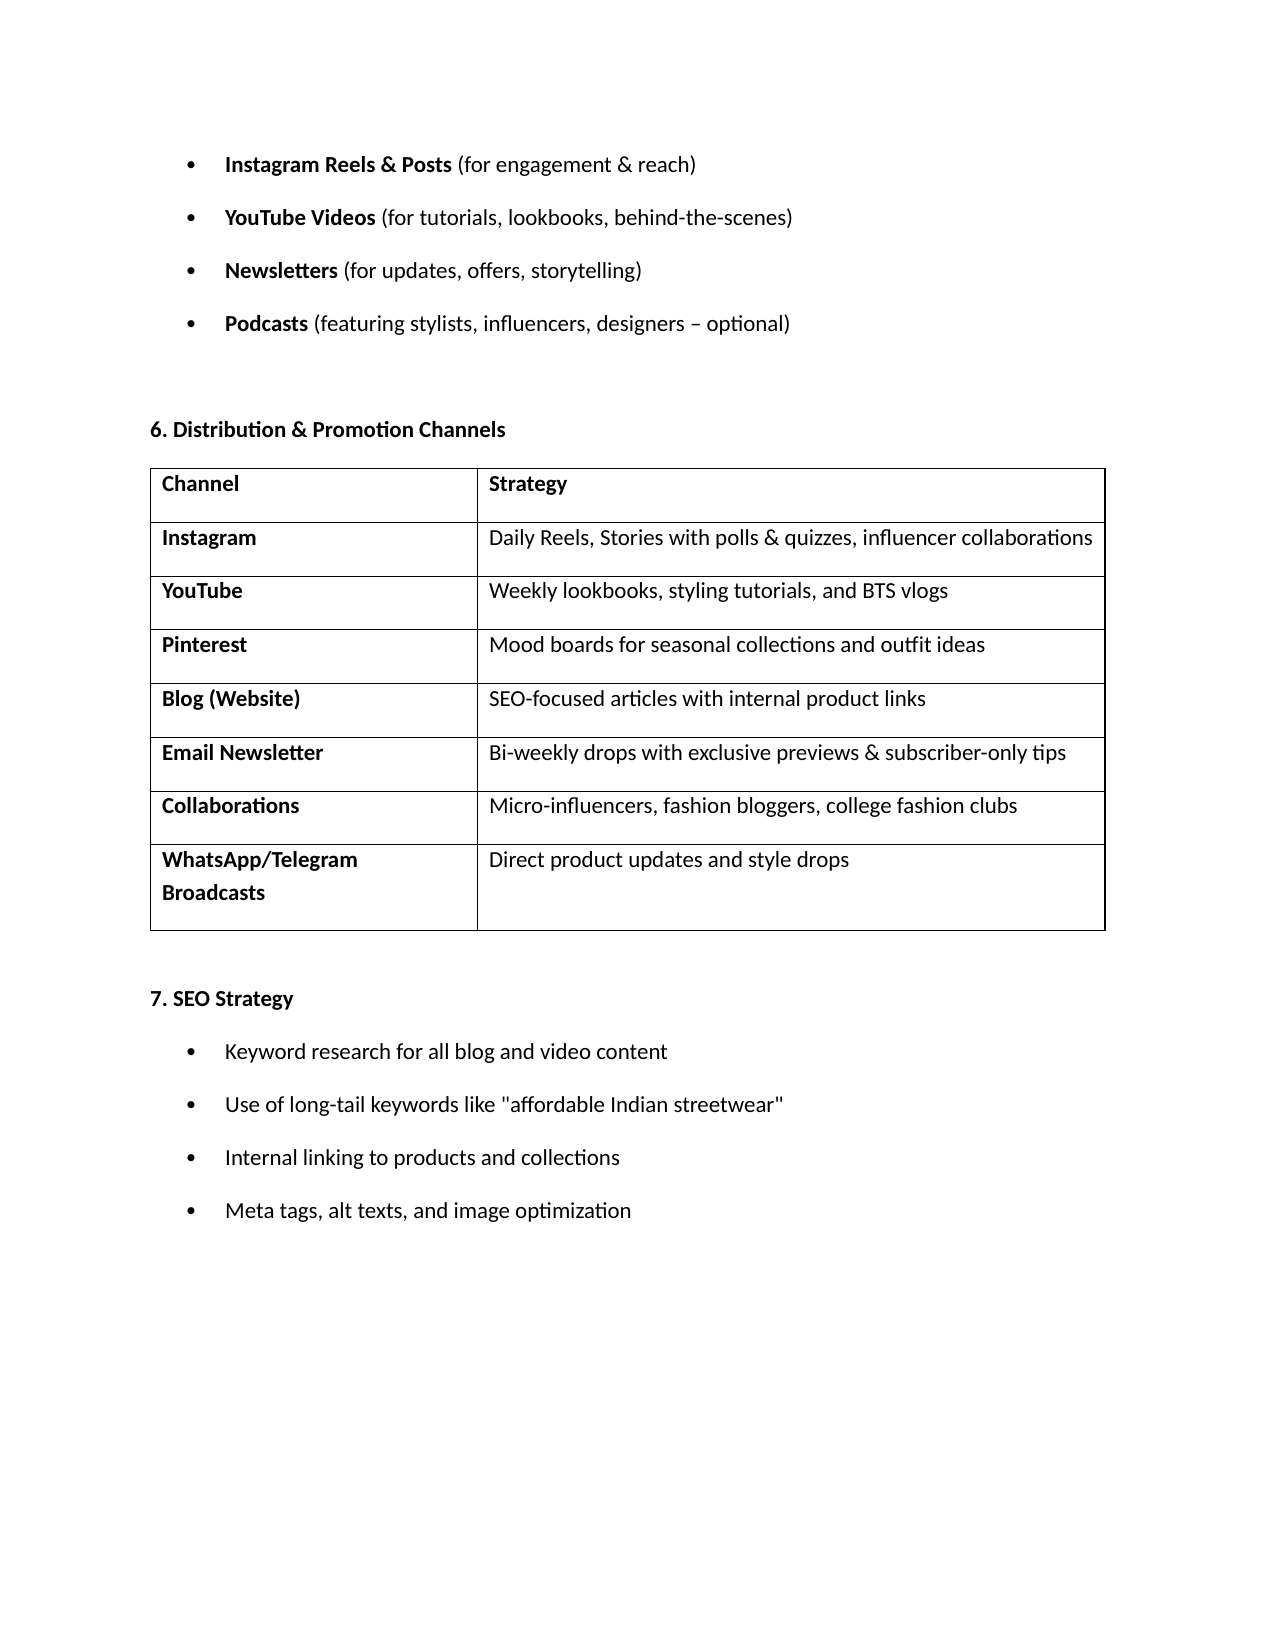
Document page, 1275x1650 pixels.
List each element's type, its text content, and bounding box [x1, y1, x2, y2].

list Use of long-tail keywords like "affordable Indian streetwear" [187, 1090, 1125, 1118]
list YouTube Videos (for tutorials, lookbooks, behind-the-scenes) [187, 203, 1125, 231]
list Meta tags, alt texts, and image optimization [187, 1196, 1125, 1224]
list Internal linking to products and collections [187, 1143, 1125, 1171]
table_cell WhatsApp/Telegram Broadcasts [151, 845, 477, 930]
table_header Channel [151, 469, 477, 522]
table_cell Micro-influencers, fashion bloggers, college fashion clubs [478, 792, 1104, 844]
table_cell YouTube [151, 577, 477, 629]
table_cell Weekly lookbooks, styling tutorials, and BTS vlogs [478, 577, 1104, 629]
table_cell Mood boards for seasonal collections and outfit ideas [478, 630, 1104, 683]
list Keyword research for all blog and video content [187, 1037, 1125, 1065]
table_cell Bi-weekly drops with exclusive previews & subscriber-only tips [478, 738, 1104, 791]
table_cell Blog (Website) [151, 684, 477, 737]
table_cell Direct product updates and style drops [478, 845, 1104, 930]
table_cell SEO-focused articles with internal product links [478, 684, 1104, 737]
text 6. Distribution & Promotion Channels [150, 415, 1125, 443]
text 7. SEO Strategy [150, 984, 1125, 1012]
table_cell Instagram [151, 523, 477, 576]
table_cell Collaborations [151, 792, 477, 844]
table_cell Daily Reels, Stories with polls & quizzes, influencer collaborations [478, 523, 1104, 576]
list Newsletters (for updates, offers, storytelling) [187, 256, 1125, 284]
list Podcasts (featuring stylists, influencers, designers – optional) [187, 309, 1125, 337]
table_cell Email Newsletter [151, 738, 477, 791]
list Instagram Reels & Posts (for engagement & reach) [187, 150, 1125, 178]
table_header Strategy [478, 469, 1104, 522]
table_cell Pinterest [151, 630, 477, 683]
